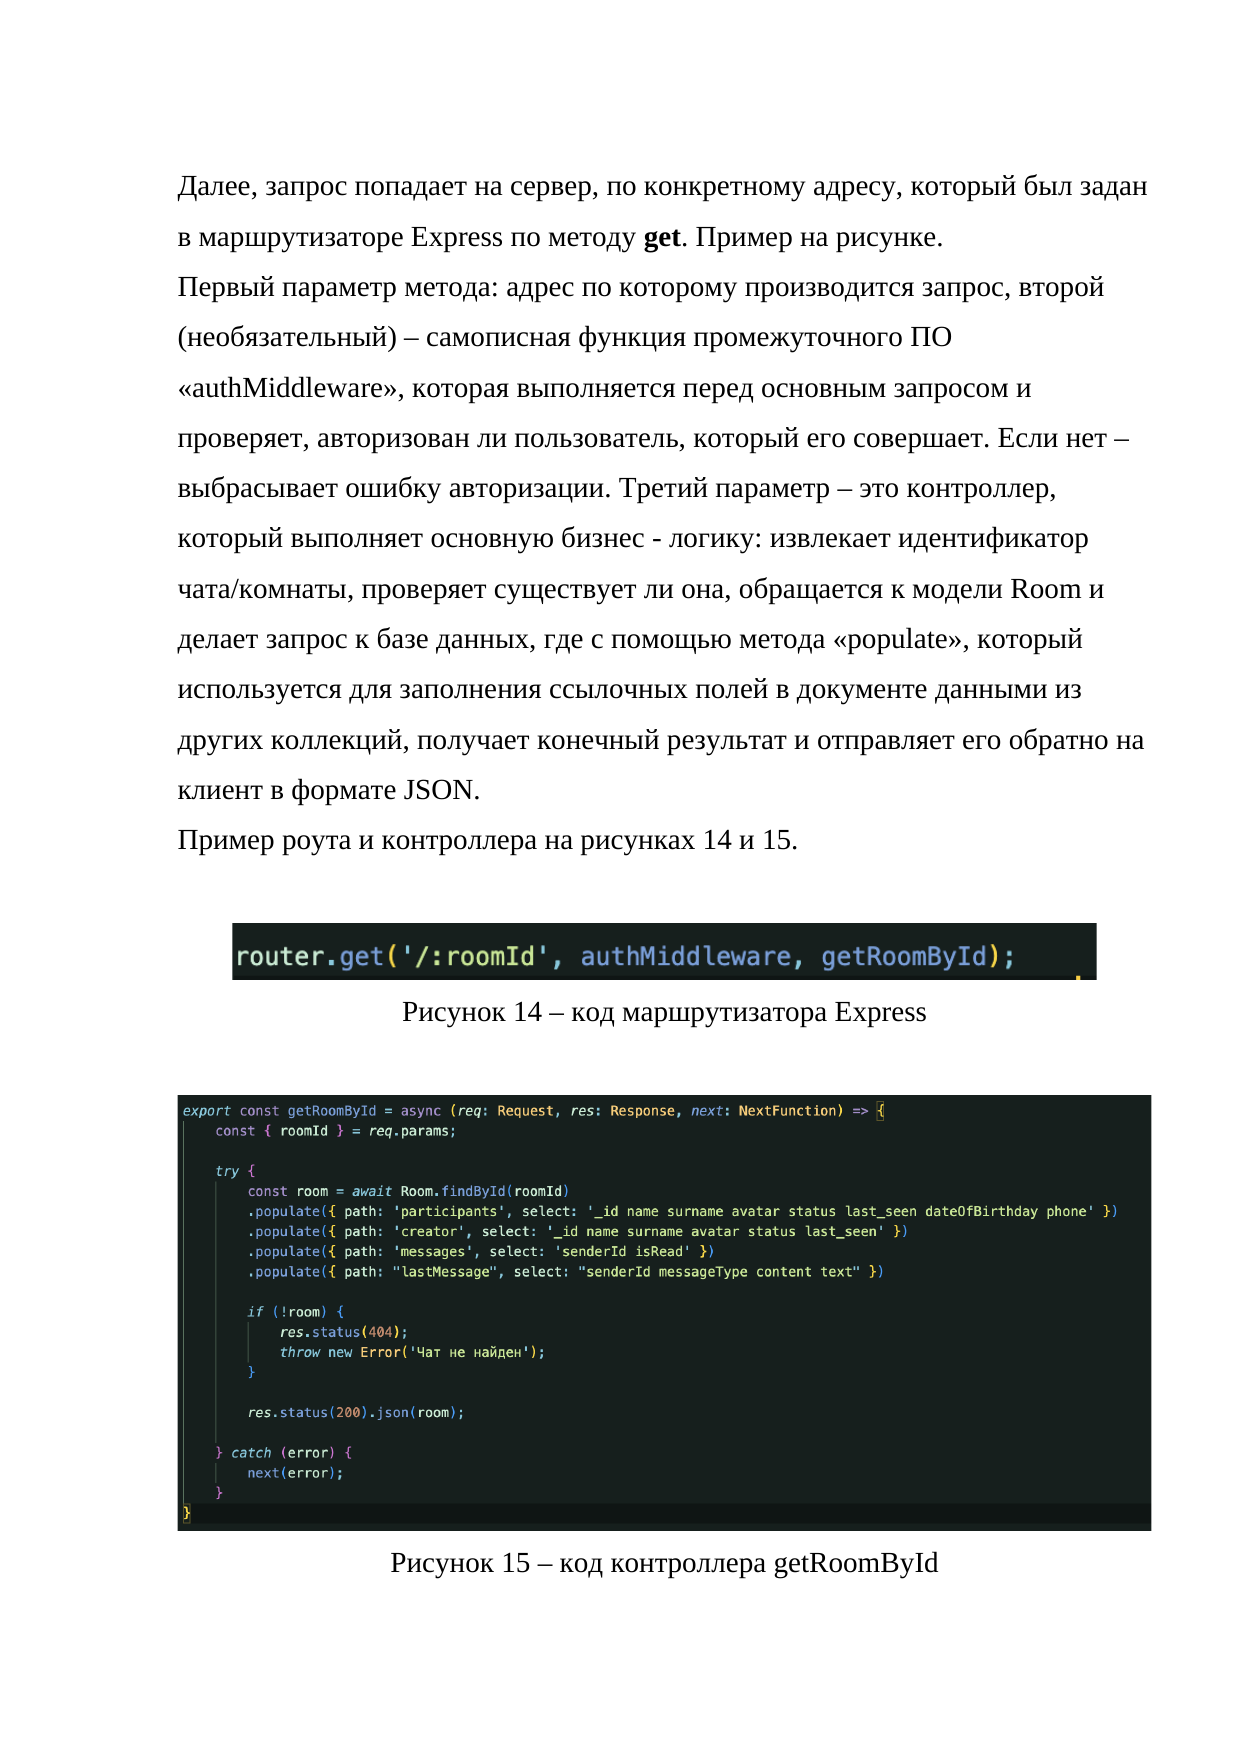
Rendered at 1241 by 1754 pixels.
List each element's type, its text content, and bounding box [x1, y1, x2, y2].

text Далее, запрос попадает на сервер, по конкретному адресу, который был задан в маршрутизаторе Express по методу get. Пример на рисунке. Первый параметр метода: адрес по которому производится запрос, второй (необязательный) – самописная функция промежуточного ПО «authMiddleware», которая выполняется перед основным запросом и проверяет, авторизован ли пользователь, который его совершает. Если нет – выбрасывает ошибку авторизации. Третий параметр – это контроллер, который выполняет основную бизнес - логику: извлекает идентификатор чата/комнаты, проверяет существует ли она, обращается к модели Room и делает запрос к базе данных, где c помощью метода «populate», который используется для заполнения ссылочных полей в документе данными из других коллекций, получает конечный результат и отправляет его обратно на клиент в формате JSON. [177, 168, 1152, 806]
picture [232, 923, 1097, 980]
text Рисунок 14 – код маршрутизатора Express [177, 994, 1152, 1028]
text Рисунок 15 – код контроллера getRoomById [177, 1546, 1152, 1579]
text Пример роута и контроллера на рисунках 14 и 15. [177, 822, 1152, 856]
picture [177, 1095, 1152, 1531]
